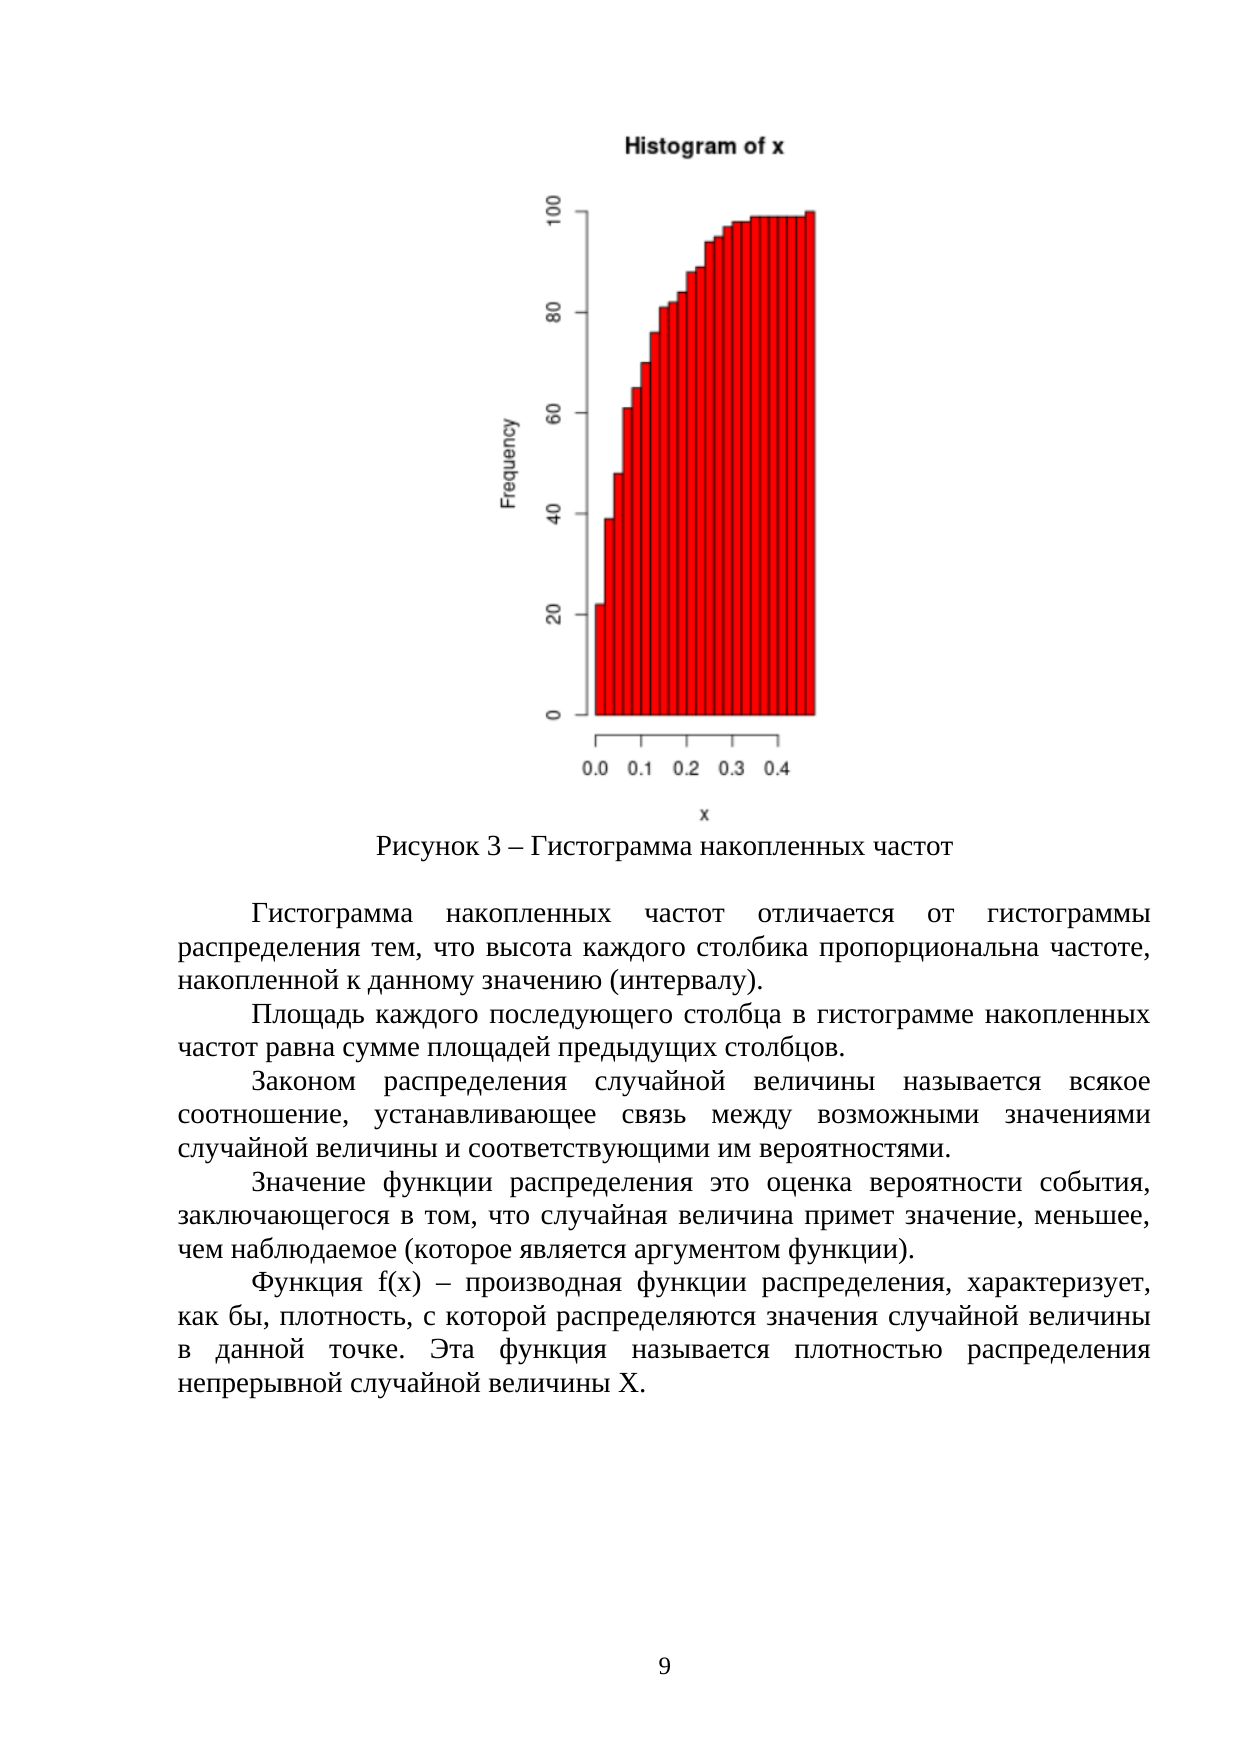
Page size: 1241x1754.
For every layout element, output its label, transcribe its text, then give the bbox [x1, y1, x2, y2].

text Площадь каждого последующего столбца в гистограмме накопленных частот равна сумме площадей предыдущих столбцов. [177, 996, 1152, 1063]
text Законом распределения случайной величины называется всякое соотношение, устанавливающее связь между возможными значениями случайной величины и соответствующими им вероятностями. [177, 1063, 1152, 1164]
text Рисунок 3 – Гистограмма накопленных частот [177, 828, 1152, 862]
text Значение функции распределения это оценка вероятности события, заключающегося в том, что случайная величина примет значение, меньшее, чем наблюдаемое (которое является аргументом функции). [177, 1164, 1152, 1264]
picture [472, 118, 857, 829]
text Функция f(x) – производная функции распределения, характеризует, как бы, плотность, с которой распределяются значения случайной величины в данной точке. Эта функция называется плотностью распределения непрерывной случайной величины X. [177, 1264, 1152, 1398]
text Гистограмма накопленных частот отличается от гистограммы распределения тем, что высота каждого столбика пропорциональна частоте, накопленной к данному значению (интервалу). [177, 895, 1152, 996]
